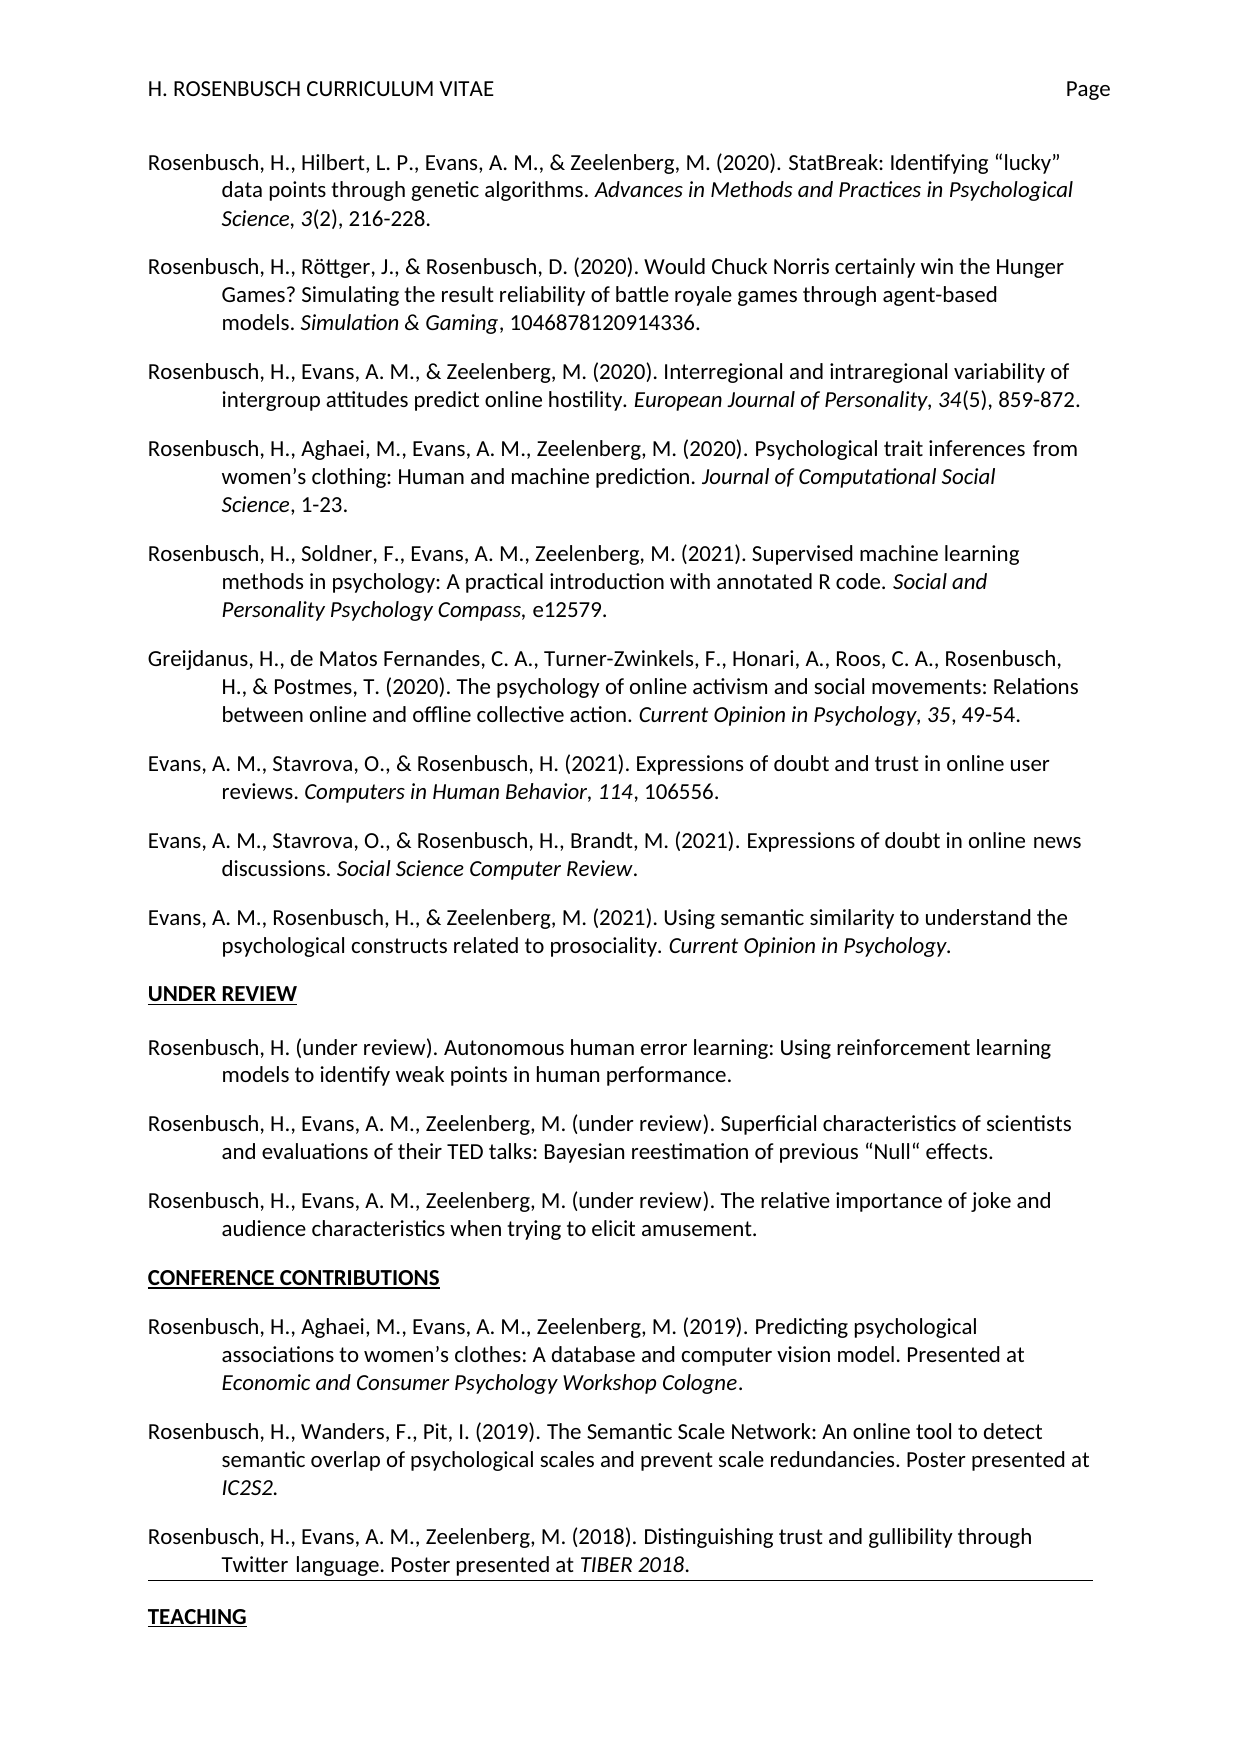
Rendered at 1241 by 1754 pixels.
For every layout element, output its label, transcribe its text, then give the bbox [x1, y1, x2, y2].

text Rosenbusch, H., Aghaei, M., Evans, A. M., Zeelenberg, M. (2019). Predicting psychological associations to women’s clothes: A database and computer vision model. Presented at Economic and Consumer Psychology Workshop Cologne. [148, 1312, 1093, 1396]
text Evans, A. M., Stavrova, O., & Rosenbusch, H. (2021). Expressions of doubt and trust in online user reviews. Computers in Human Behavior, 114, 106556. [148, 749, 1093, 805]
text Rosenbusch, H., Evans, A. M., & Zeelenberg, M. (2020). Interregional and intraregional variability of intergroup attitudes predict online hostility. European Journal of Personality, 34(5), 859-872. [148, 357, 1093, 413]
text Rosenbusch, H., Evans, A. M., Zeelenberg, M. (under review). Superficial characteristics of scientists and evaluations of their TED talks: Bayesian reestimation of previous “Null“ effects. [148, 1109, 1093, 1166]
text CONFERENCE CONTRIBUTIONS [148, 1263, 1093, 1291]
text Greijdanus, H., de Matos Fernandes, C. A., Turner-Zwinkels, F., Honari, A., Roos, C. A., Rosenbusch, H., & Postmes, T. (2020). The psychology of online activism and social movements: Relations between online and offline collective action. Current Opinion in Psychology, 35, 49-54. [148, 644, 1093, 728]
text Rosenbusch, H., Aghaei, M., Evans, A. M., Zeelenberg, M. (2020). Psychological trait inferences from women’s clothing: Human and machine prediction. Journal of Computational Social Science, 1-23. [148, 434, 1093, 518]
text Rosenbusch, H. (under review). Autonomous human error learning: Using reinforcement learning models to identify weak points in human performance. [148, 1033, 1093, 1089]
text Evans, A. M., Rosenbusch, H., & Zeelenberg, M. (2021). Using semantic similarity to understand the psychological constructs related to prosociality. Current Opinion in Psychology. [148, 903, 1093, 959]
text TEACHING [148, 1602, 1093, 1630]
text Rosenbusch, H., Soldner, F., Evans, A. M., Zeelenberg, M. (2021). Supervised machine learning methods in psychology: A practical introduction with annotated R code. Social and Personality Psychology Compass, e12579. [148, 539, 1093, 623]
text Rosenbusch, H., Hilbert, L. P., Evans, A. M., & Zeelenberg, M. (2020). StatBreak: Identifying “lucky” data points through genetic algorithms. Advances in Methods and Practices in Psychological Science, 3(2), 216-228. [148, 148, 1093, 232]
text UNDER REVIEW [148, 979, 1093, 1008]
text Rosenbusch, H., Evans, A. M., Zeelenberg, M. (under review). The relative importance of joke and audience characteristics when trying to elicit amusement. [148, 1186, 1093, 1242]
text Evans, A. M., Stavrova, O., & Rosenbusch, H., Brandt, M. (2021). Expressions of doubt in online news discussions. Social Science Computer Review. [148, 826, 1093, 882]
text Rosenbusch, H., Evans, A. M., Zeelenberg, M. (2018). Distinguishing trust and gullibility through Twitter language. Poster presented at TIBER 2018. [148, 1522, 1093, 1580]
text Rosenbusch, H., Wanders, F., Pit, I. (2019). The Semantic Scale Network: An online tool to detect semantic overlap of psychological scales and prevent scale redundancies. Poster presented at IC2S2. [148, 1417, 1093, 1501]
text Rosenbusch, H., Röttger, J., & Rosenbusch, D. (2020). Would Chuck Norris certainly win the Hunger Games? Simulating the result reliability of battle royale games through agent-based models. Simulation & Gaming, 1046878120914336. [148, 252, 1093, 337]
